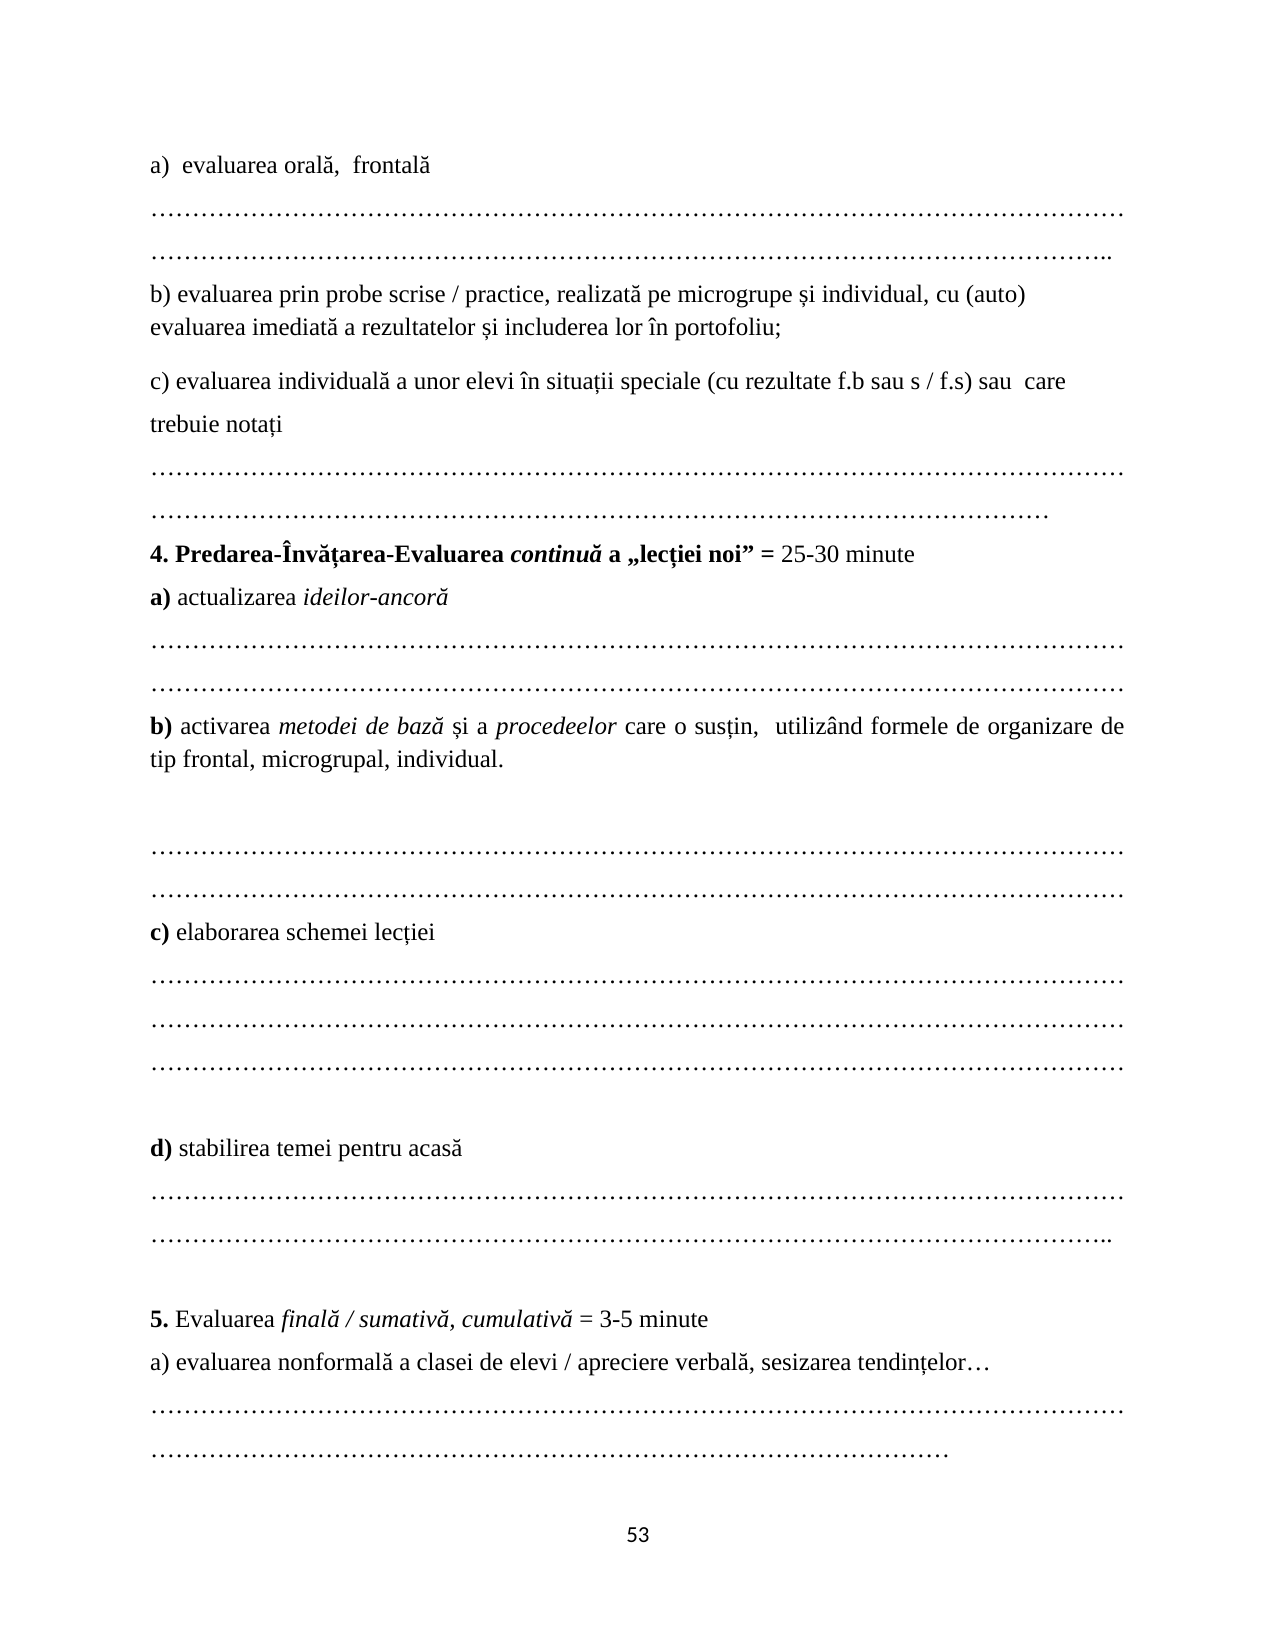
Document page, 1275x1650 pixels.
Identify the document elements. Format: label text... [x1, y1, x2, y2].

text 4. Predarea-Învățarea-Evaluarea continuă a „lecției noi” = 25-30 minute [150, 539, 1125, 567]
text ……………………………………………………………………………………………………………………………………………………………………………………………………………… [150, 831, 1125, 903]
text d) stabilirea temei pentru acasă [150, 1133, 1125, 1162]
text a) actualizarea ideilor-ancoră ……………………………………………………………………………………………………………………………………………………………………………………………………………… [150, 582, 1125, 697]
text 5. Evaluarea finală / sumativă, cumulativă = 3-5 minute [150, 1304, 1125, 1333]
text b) evaluarea prin probe scrise / practice, realizată pe microgrupe și individual, cu (auto) evaluarea imediată a rezultatelor și includerea lor în portofoliu; [150, 279, 1125, 341]
text …………………………………………………………………………………………………………………………………………………………………………………………… [150, 1391, 1125, 1462]
text c) evaluarea individuală a unor elevi în situații speciale (cu rezultate f.b sau s / f.s) sau care trebuie notați ……………………………………………………………………………………………………………………………………………………………………………………………………… [150, 366, 1125, 524]
text c) elaborarea schemei lecției [150, 917, 1125, 946]
text …………………………………………………………………………………………………………………………………………………………………………………………………………….. [150, 1176, 1125, 1248]
text b) activarea metodei de bază și a procedeelor care o susțin, utilizând formele de organizare de tip frontal, microgrupal, individual. [150, 711, 1125, 773]
text a) evaluarea nonformală a clasei de elevi / apreciere verbală, sesizarea tendințelor… [150, 1347, 1125, 1376]
text a) evaluarea orală, frontală …………………………………………………………………………………………………………………………………………………………………………………………………………….. [150, 150, 1125, 265]
text ……………………………………………………………………………………………………………………………………………………………………………………………………………………………………………………………………………………………………………………… [150, 961, 1125, 1076]
